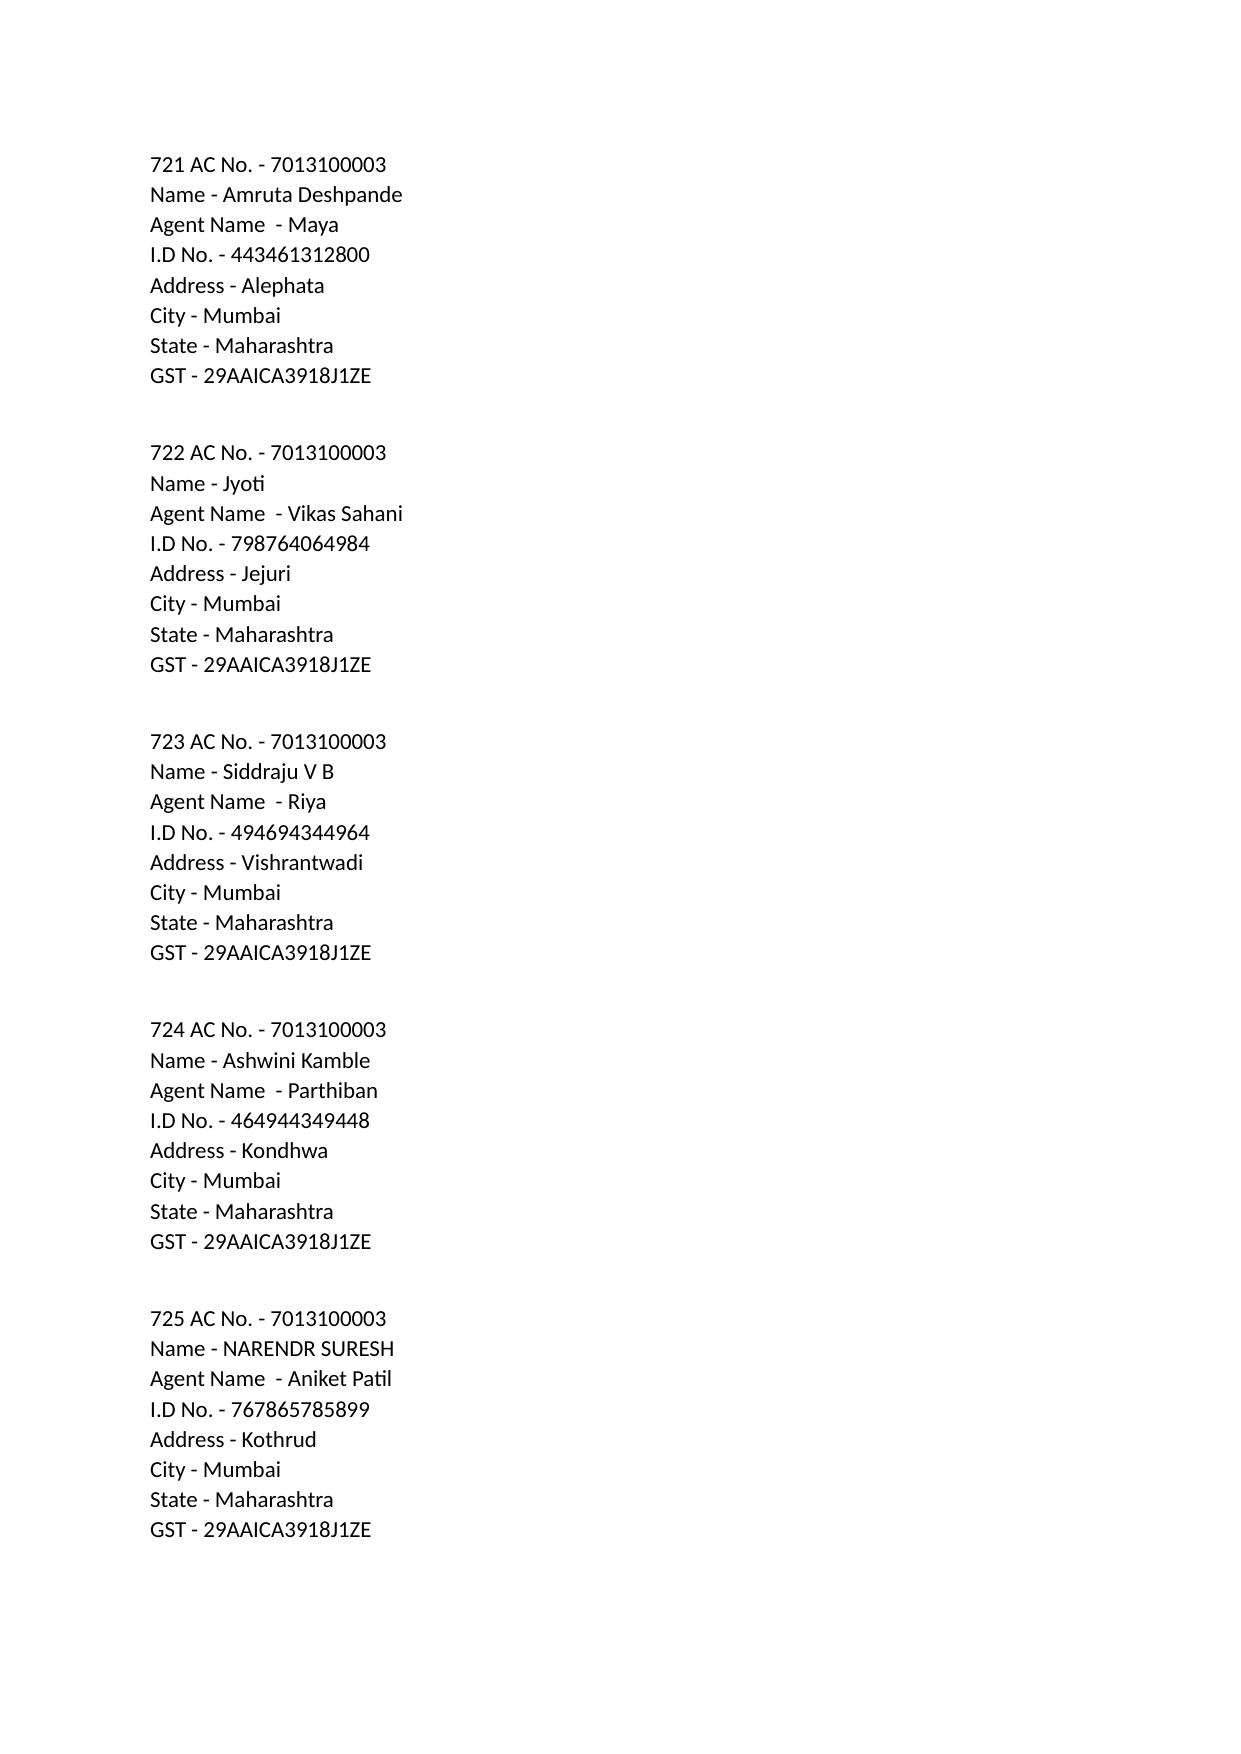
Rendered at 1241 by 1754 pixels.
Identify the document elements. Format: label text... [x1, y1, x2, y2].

text 725 AC No. - 7013100003 Name - NARENDR SURESH Agent Name - Aniket Patil I.D No. - 767865785899 Address - Kothrud City - Mumbai State - Maharashtra GST - 29AAICA3918J1ZE [150, 1304, 1090, 1574]
text 721 AC No. - 7013100003 Name - Amruta Deshpande Agent Name - Maya I.D No. - 443461312800 Address - Alephata City - Mumbai State - Maharashtra GST - 29AAICA3918J1ZE [150, 150, 1090, 420]
text 723 AC No. - 7013100003 Name - Siddraju V B Agent Name - Riya I.D No. - 494694344964 Address - Vishrantwadi City - Mumbai State - Maharashtra GST - 29AAICA3918J1ZE [150, 727, 1090, 997]
text 722 AC No. - 7013100003 Name - Jyoti Agent Name - Vikas Sahani I.D No. - 798764064984 Address - Jejuri City - Mumbai State - Maharashtra GST - 29AAICA3918J1ZE [150, 438, 1090, 708]
text 724 AC No. - 7013100003 Name - Ashwini Kamble Agent Name - Parthiban I.D No. - 464944349448 Address - Kondhwa City - Mumbai State - Maharashtra GST - 29AAICA3918J1ZE [150, 1016, 1090, 1285]
